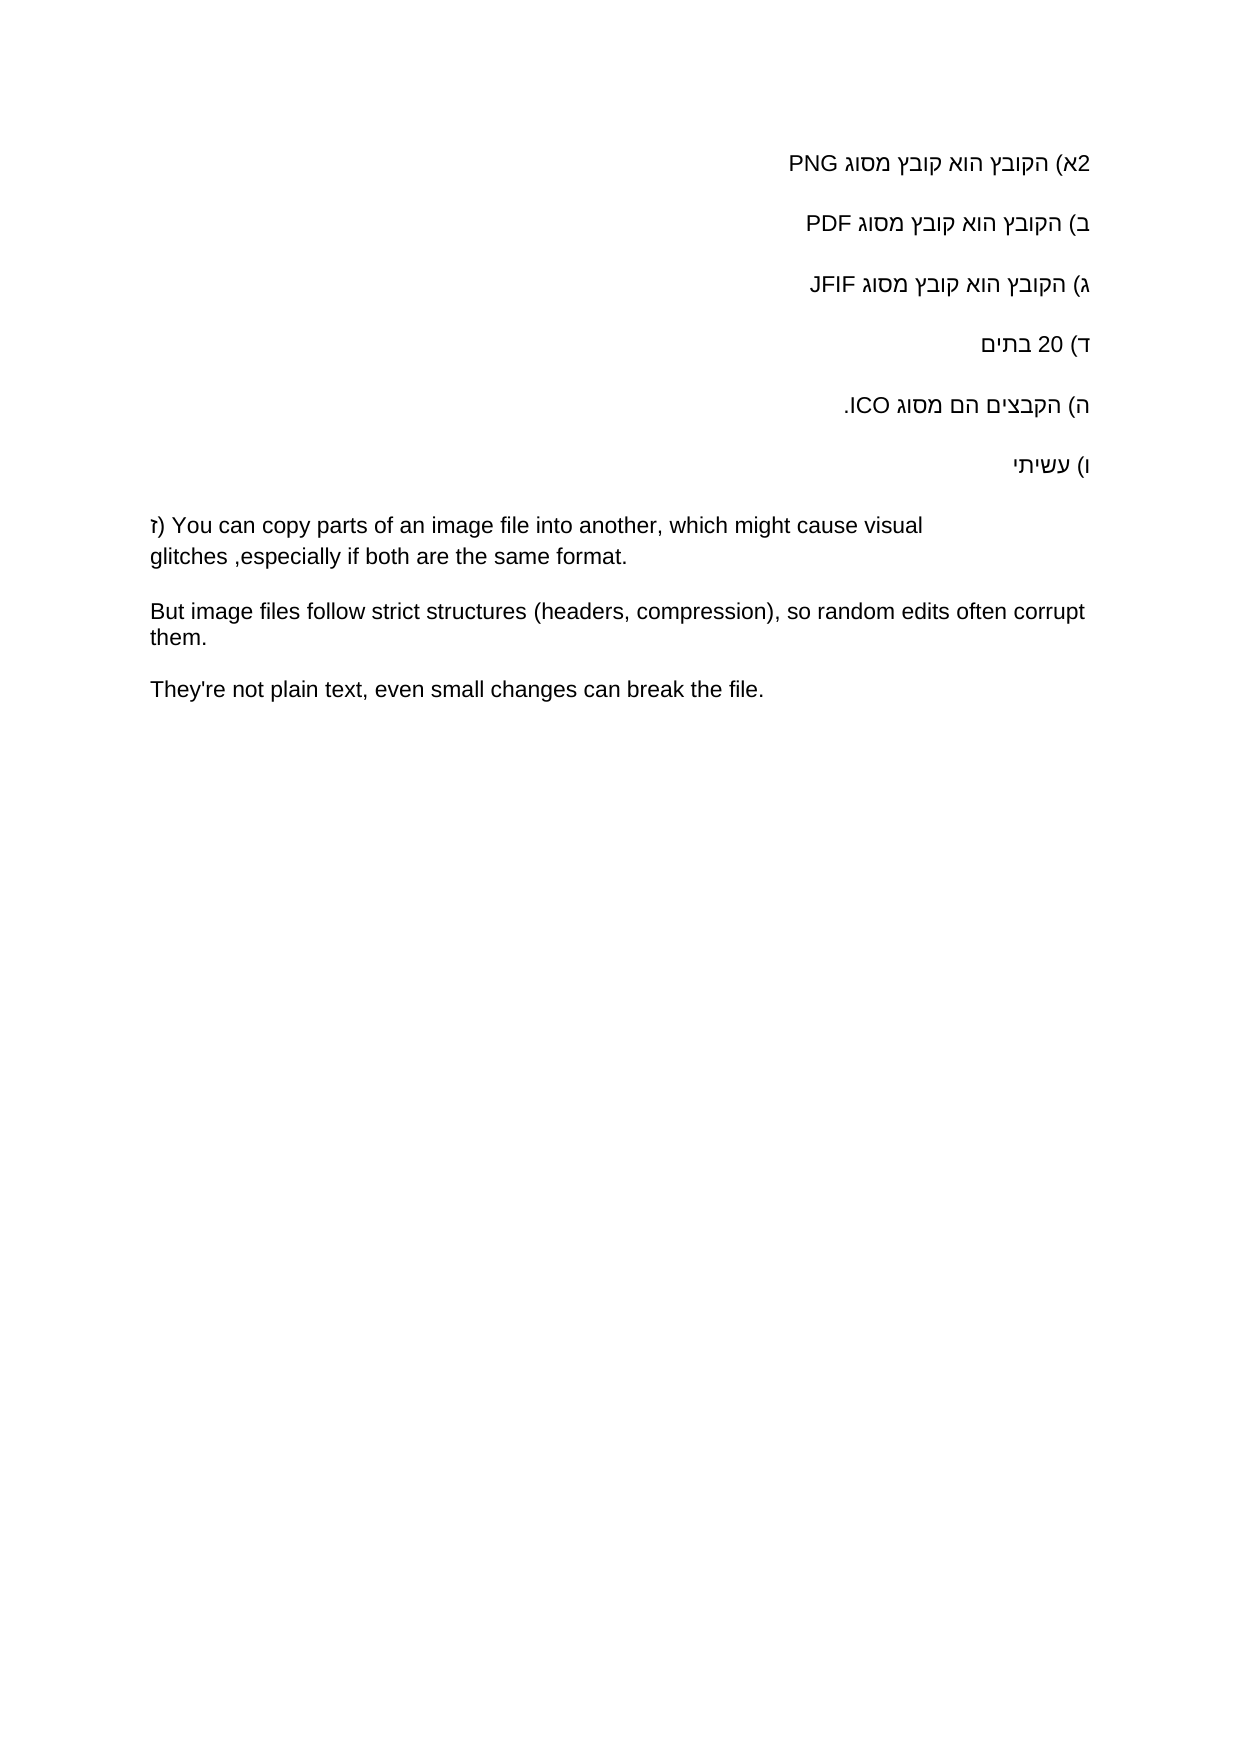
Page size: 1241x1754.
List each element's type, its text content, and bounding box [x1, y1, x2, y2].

text ה) הקבצים הם מסוג ICO. [150, 392, 1090, 418]
text ד) 20 בתים [150, 331, 1090, 358]
text ו) עשיתי [150, 452, 1090, 478]
text ב) הקובץ הוא קובץ מסוג PDF [150, 210, 1090, 237]
text They're not plain text, even small changes can break the file. [150, 676, 1090, 702]
text But image files follow strict structures (headers, compression), so random edits often corrupt them. [150, 598, 1090, 651]
text ג) הקובץ הוא קובץ מסוג JFIF [150, 271, 1090, 297]
text ז) You can copy parts of an image file into another, which might cause visual glitches ,especially if both are the same format. [150, 512, 1090, 569]
text 2א) הקובץ הוא קובץ מסוג PNG [150, 150, 1090, 176]
